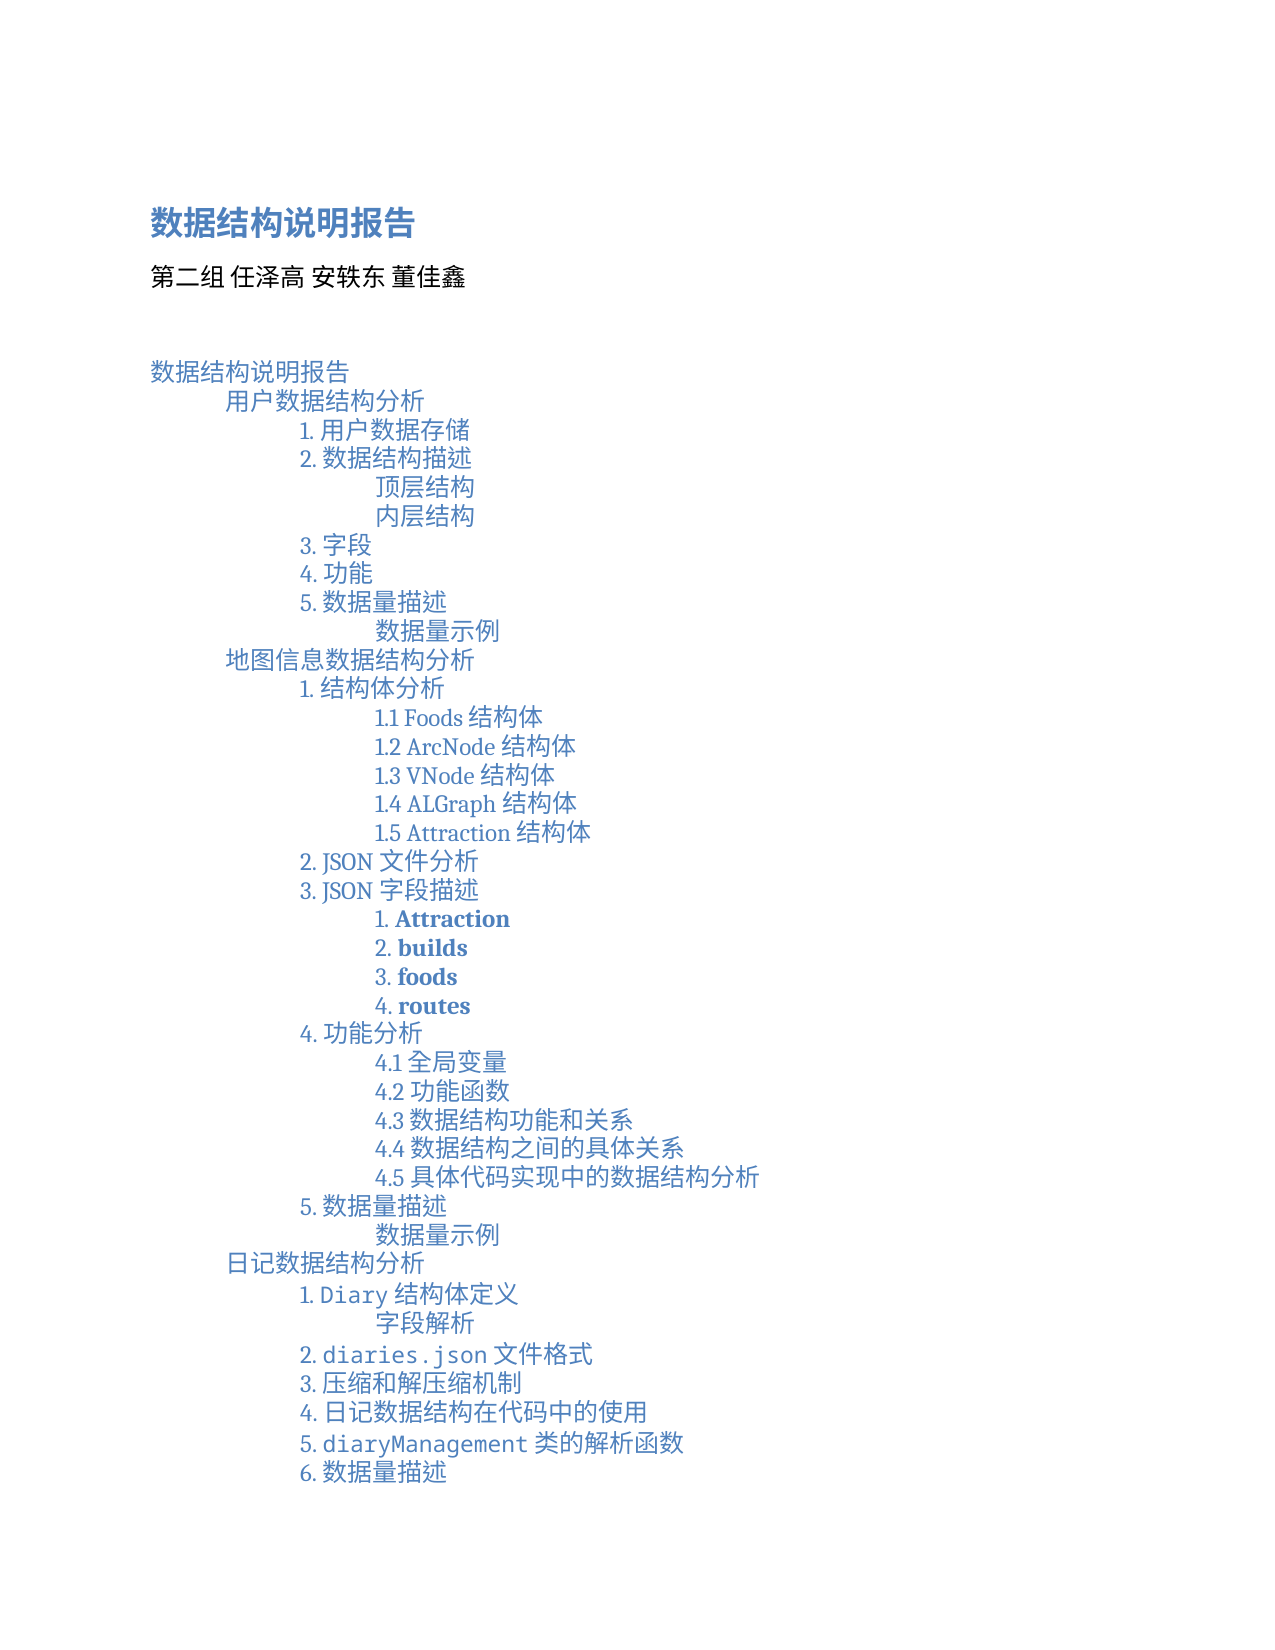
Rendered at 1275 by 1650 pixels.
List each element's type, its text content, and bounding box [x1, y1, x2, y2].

text 第二组 任泽高 安轶东 董佳鑫 [150, 264, 1125, 293]
subtitle 数据结构说明报告 [150, 200, 1125, 245]
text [150, 359, 1125, 1488]
